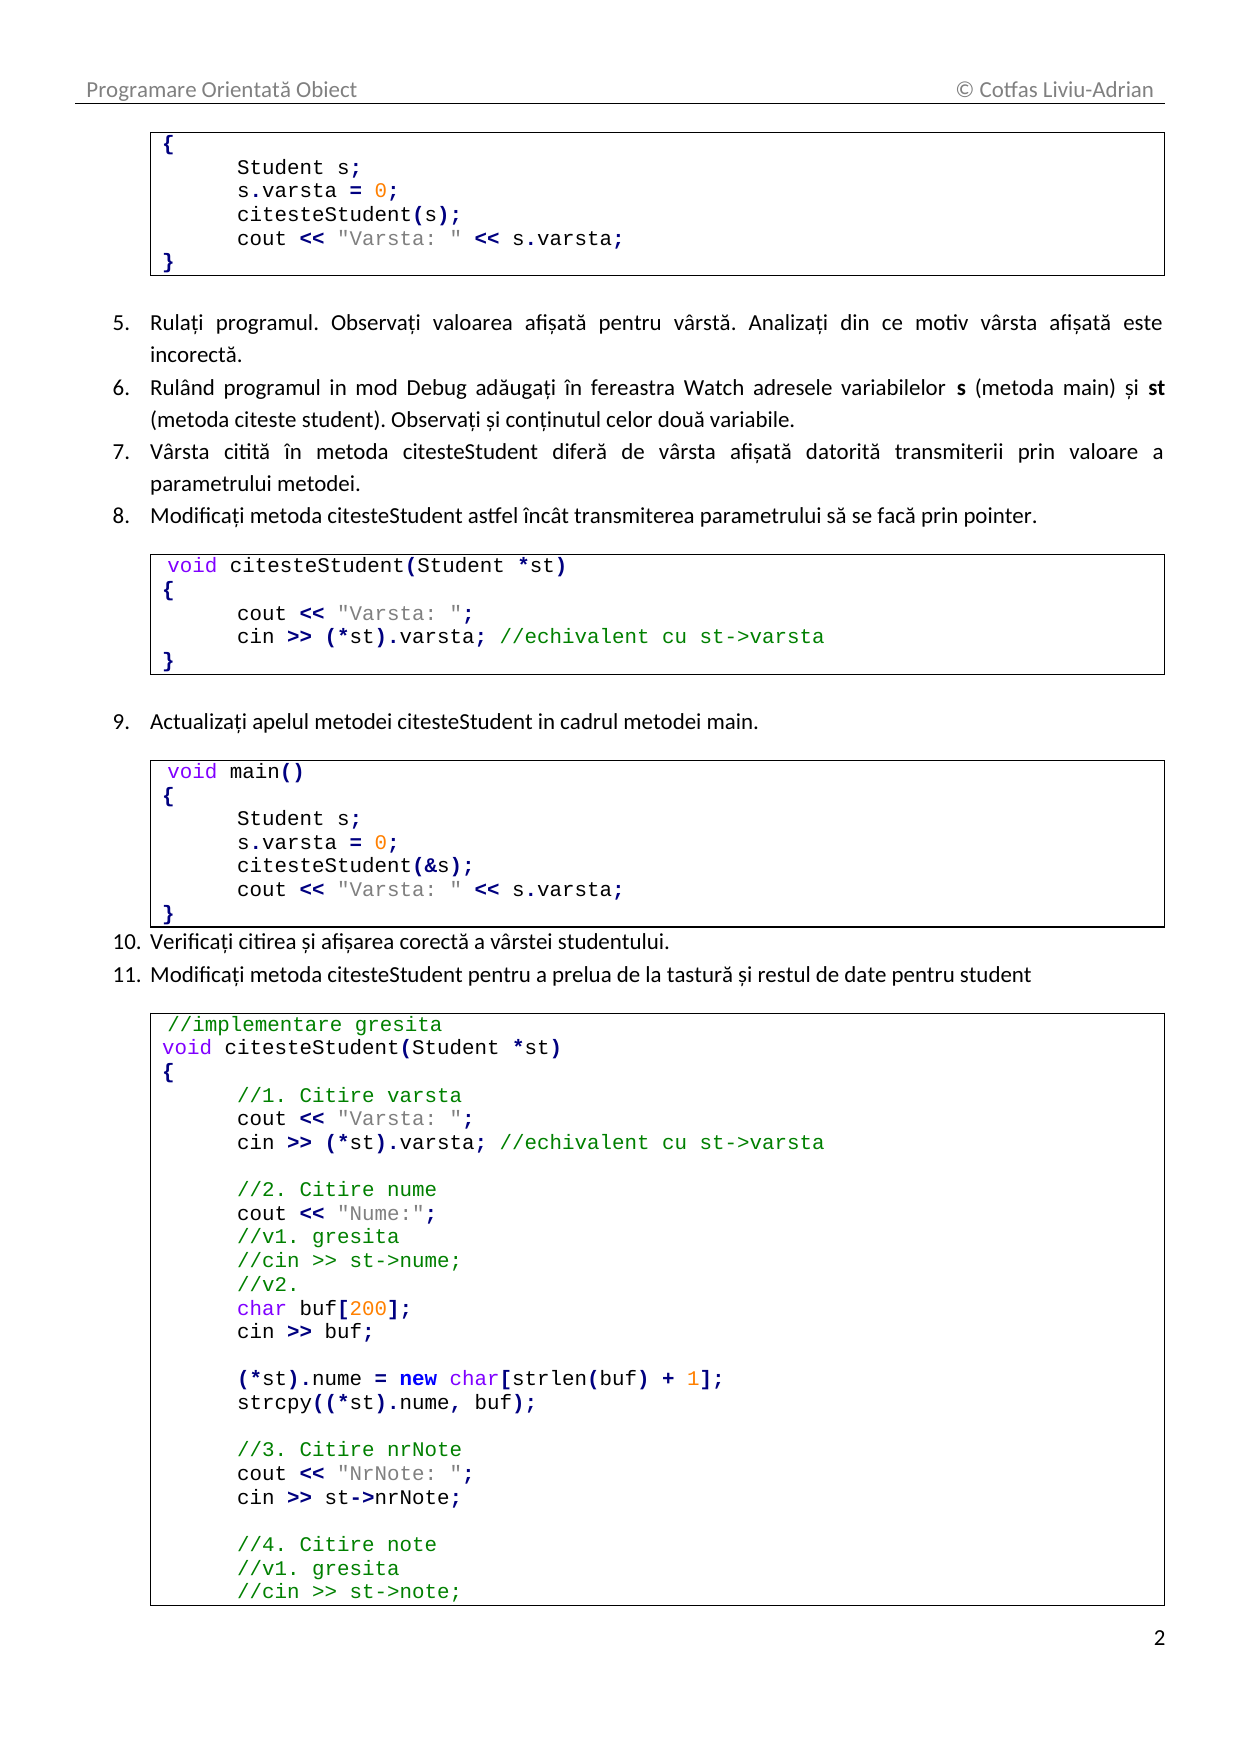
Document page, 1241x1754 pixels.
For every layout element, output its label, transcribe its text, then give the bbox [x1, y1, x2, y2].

list Vârsta citită în metoda citesteStudent diferă de vârsta afișată datorită transmiterii prin valoare a parametrului metodei. [112, 437, 1165, 497]
table_header void main() { Student s; s.varsta = 0; citesteStudent(&s); cout << "Varsta: " << s.varsta; } [151, 761, 1164, 926]
list Rulați programul. Observați valoarea afișată pentru vârstă. Analizați din ce motiv vârsta afișată este incorectă. [112, 308, 1165, 368]
list Modificați metoda citesteStudent astfel încât transmiterea parametrului să se facă prin pointer. [112, 501, 1165, 529]
table_header void main() { Student s; s.varsta = 0; citesteStudent(s); cout << "Varsta: " << s.varsta; } [174, 133, 1164, 275]
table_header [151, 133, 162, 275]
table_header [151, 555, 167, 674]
list Rulând programul in mod Debug adăugați în fereastra Watch adresele variabilelor s (metoda main) și st (metoda citeste student). Observați și conținutul celor două variabile. [112, 373, 1165, 433]
list Modificați metoda citesteStudent pentru a prelua de la tastură și restul de date pentru student [112, 960, 1165, 988]
table_header void citesteStudent(Student *st) { cout << "Varsta: "; cin >> (*st).varsta; //echivalent cu st->varsta } [174, 555, 1164, 674]
list Verificați citirea și afișarea corectă a vârstei studentului. [112, 927, 1165, 956]
list Actualizați apelul metodei citesteStudent in cadrul metodei main. [112, 707, 1165, 735]
